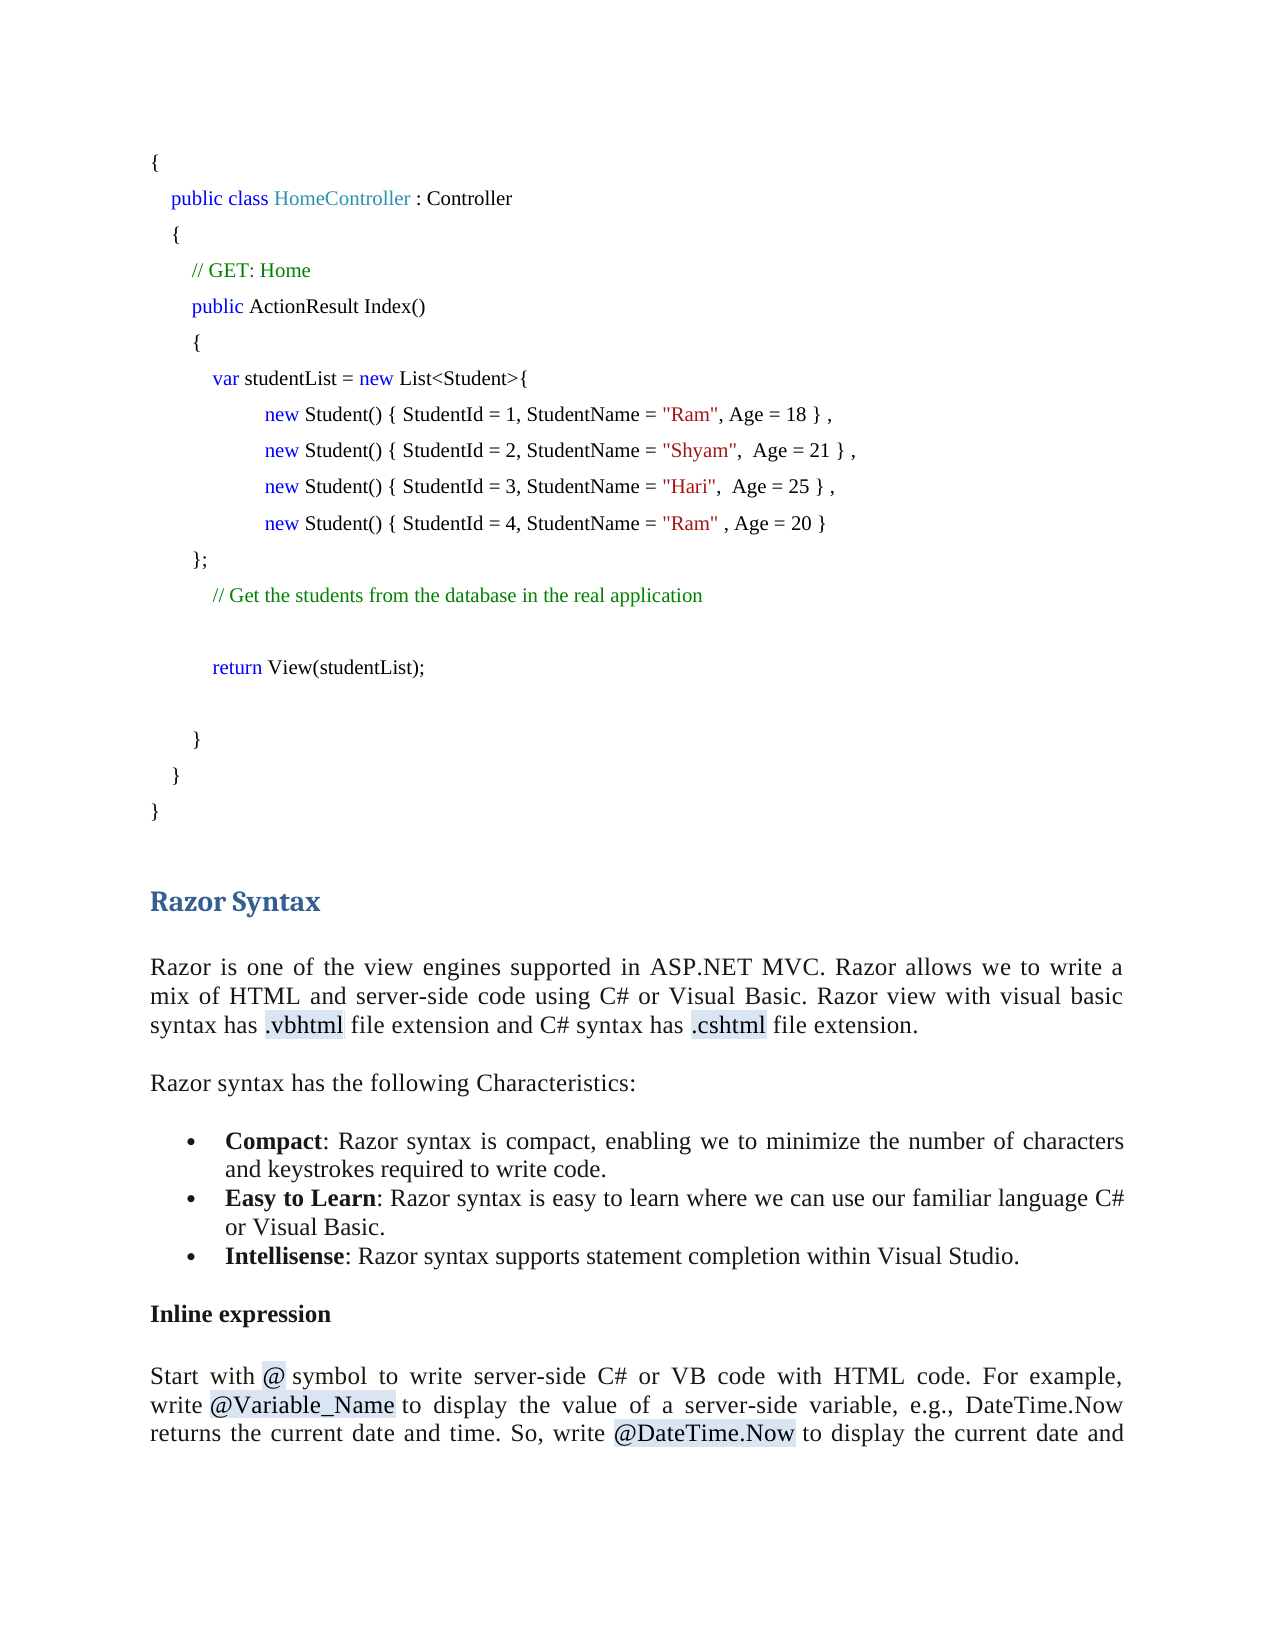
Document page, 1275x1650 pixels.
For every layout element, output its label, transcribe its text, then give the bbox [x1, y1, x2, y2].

text // Get the students from the database in the real application [150, 582, 1125, 607]
text new Student() { StudentId = 2, StudentName = "Shyam", Age = 21 } , [150, 438, 1125, 462]
text public ActionResult Index() [150, 294, 1125, 318]
text } [150, 727, 1125, 751]
text public class HomeController : Controller [150, 186, 1125, 210]
text var studentList = new List<Student>{ [150, 366, 1125, 390]
subtitle Inline expression [150, 1299, 1125, 1327]
text } [150, 763, 1125, 787]
text }; [150, 546, 1125, 571]
text { [150, 150, 1125, 174]
text new Student() { StudentId = 1, StudentName = "Ram", Age = 18 } , [150, 402, 1125, 426]
text new Student() { StudentId = 3, StudentName = "Hari", Age = 25 } , [150, 474, 1125, 498]
list Compact: Razor syntax is compact, enabling we to minimize the number of characters and keystrokes required to write code. [187, 1126, 1125, 1183]
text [150, 1361, 1125, 1447]
list Intellisense: Razor syntax supports statement completion within Visual Studio. [187, 1241, 1125, 1269]
text } [150, 799, 1125, 823]
list Easy to Learn: Razor syntax is easy to learn where we can use our familiar language C# or Visual Basic. [187, 1183, 1125, 1241]
text new Student() { StudentId = 4, StudentName = "Ram" , Age = 20 } [150, 510, 1125, 534]
text Razor is one of the view engines supported in ASP.NET MVC. Razor allows we to write a mix of HTML and server-side code using C# or Visual Basic. Razor view with visual basic syntax has .vbhtml file extension and C# syntax has .cshtml file extension. [150, 952, 1125, 1039]
text // GET: Home [150, 258, 1125, 282]
text { [150, 222, 1125, 246]
text Razor syntax has the following Characteristics: [150, 1068, 1125, 1097]
text return View(studentList); [150, 654, 1125, 679]
text { [150, 330, 1125, 354]
subtitle Razor Syntax [150, 885, 1125, 918]
